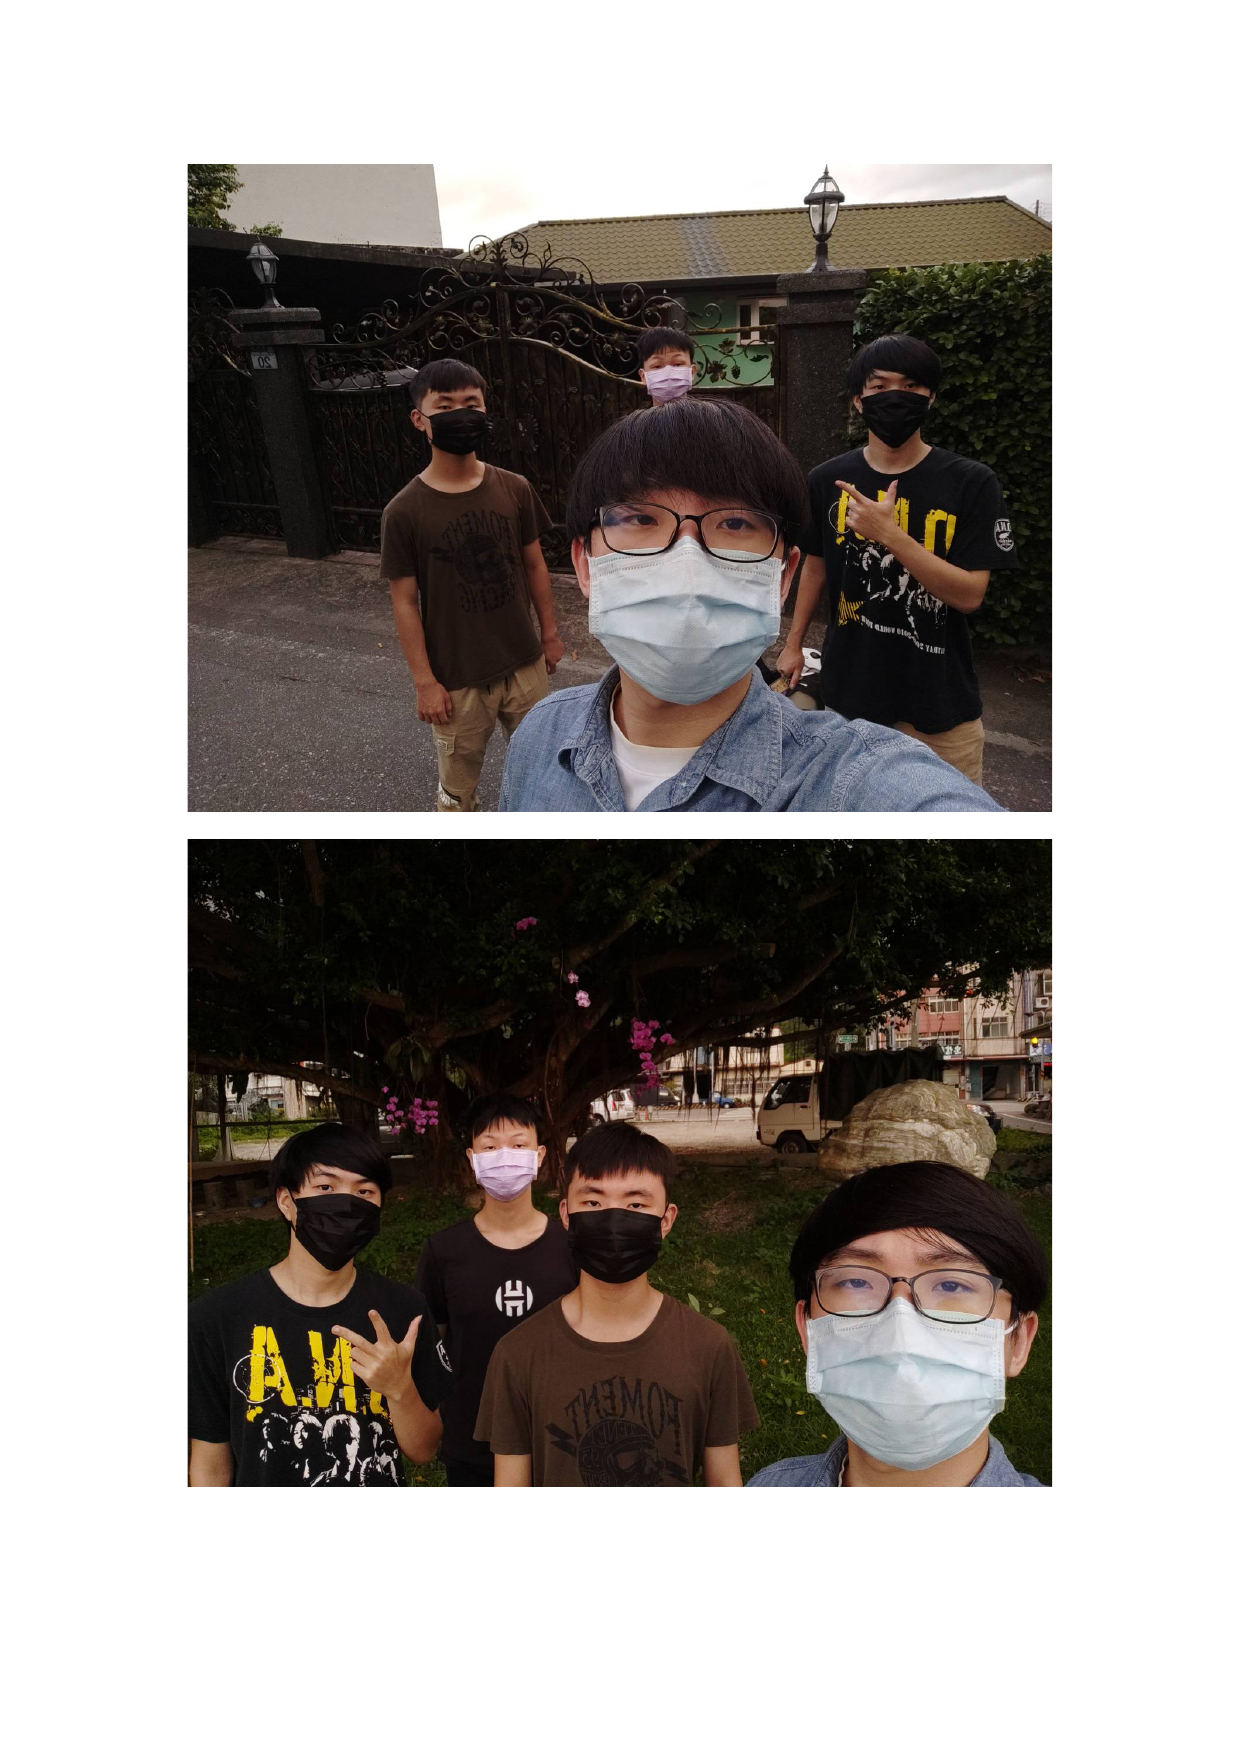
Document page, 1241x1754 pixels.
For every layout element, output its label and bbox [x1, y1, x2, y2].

picture [187, 164, 1053, 812]
picture [187, 839, 1053, 1487]
